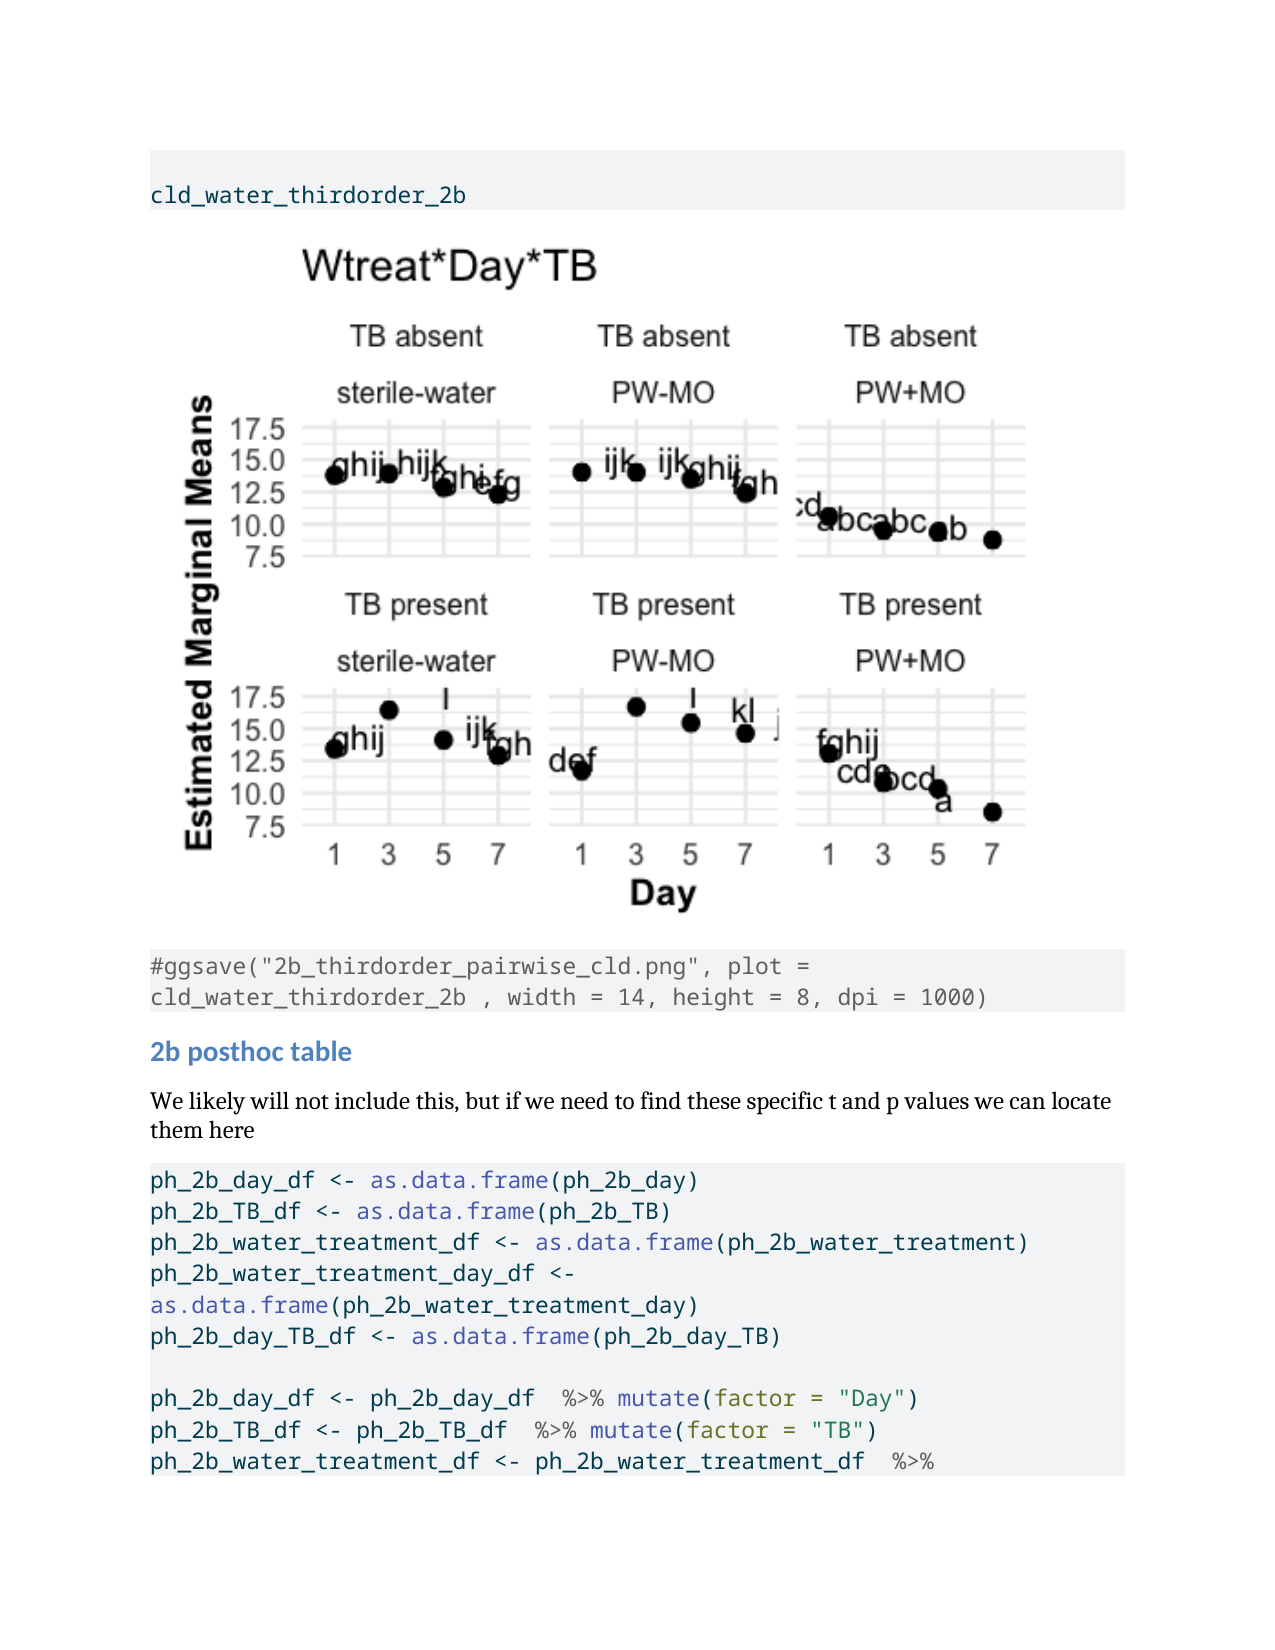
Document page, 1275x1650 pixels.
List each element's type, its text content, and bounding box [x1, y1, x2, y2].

text #ggsave("2b_thirdorder_pairwise_cld.png", plot = cld_water_thirdorder_2b , width = 14, height = 8, dpi = 1000) [150, 949, 1125, 1012]
subtitle 2b posthoc table [150, 1033, 1125, 1068]
picture [168, 230, 1044, 931]
text We likely will not include this, but if we need to find these specific t and p values we can locate them here [150, 1087, 1125, 1145]
text #ggsave("2b_pairwise_cld.png", plot = pairwise_cld_2b, width = 14, height = 8, dpi = 1000) cld_water_thirdorder_2b [150, 150, 1125, 210]
